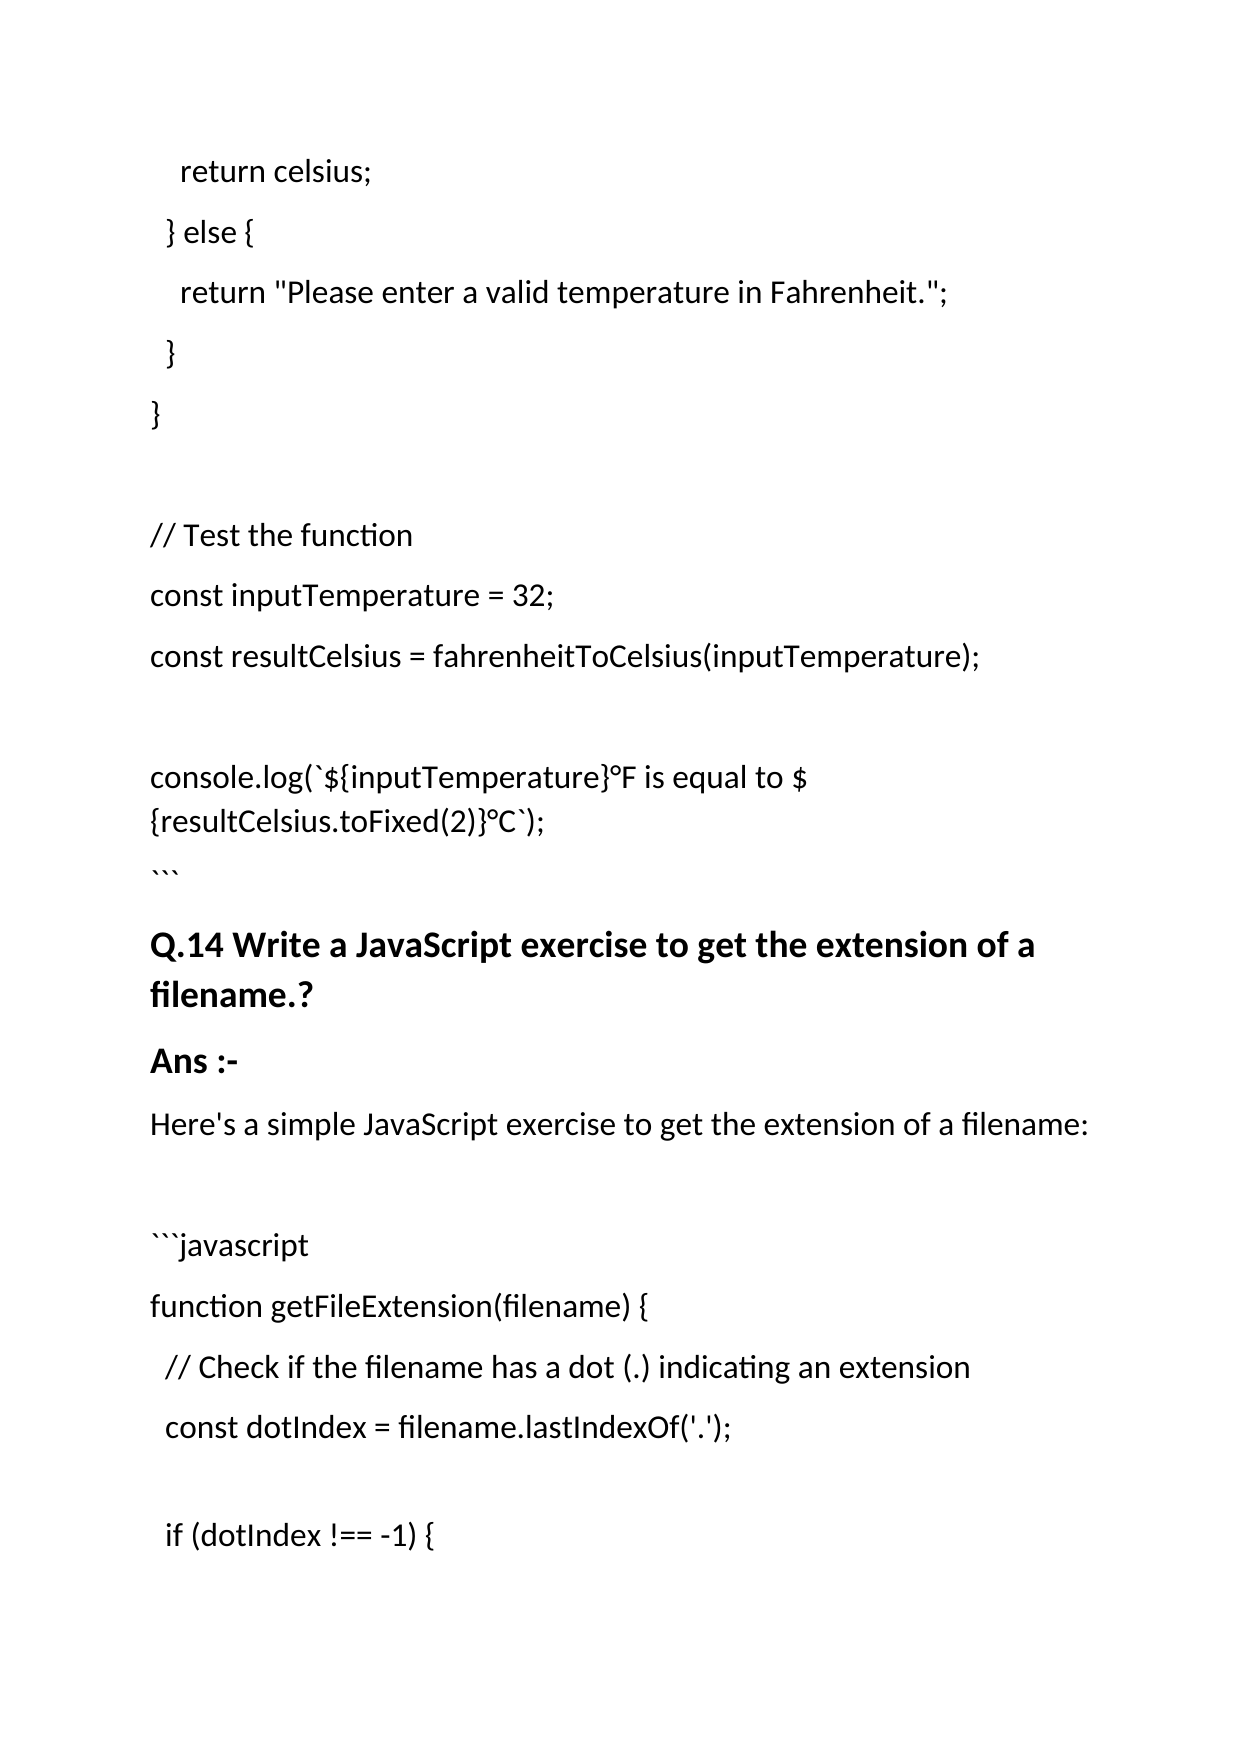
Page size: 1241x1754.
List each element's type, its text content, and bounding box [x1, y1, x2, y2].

text Here's a simple JavaScript exercise to get the extension of a filename: [150, 1103, 1090, 1144]
text } else { [150, 211, 1090, 251]
text ``` [150, 861, 1090, 902]
text function getFileExtension(filename) { [150, 1285, 1090, 1326]
text ```javascript [150, 1224, 1090, 1265]
text const inputTemperature = 32; [150, 574, 1090, 615]
text if (dotIndex !== -1) { [150, 1514, 1090, 1554]
text Q.14 Write a JavaScript exercise to get the extension of a filename.? [150, 921, 1090, 1017]
text // Check if the filename has a dot (.) indicating an extension [150, 1346, 1090, 1386]
text const dotIndex = filename.lastIndexOf('.'); [150, 1406, 1090, 1447]
text // Test the function [150, 514, 1090, 554]
text Ans :- [150, 1037, 1090, 1083]
text } [150, 392, 1090, 433]
text return celsius; [150, 150, 1090, 191]
text const resultCelsius = fahrenheitToCelsius(inputTemperature); [150, 635, 1090, 676]
text console.log(`${inputTemperature}°F is equal to ${resultCelsius.toFixed(2)}°C`); [150, 756, 1090, 841]
text } [150, 332, 1090, 373]
text return "Please enter a valid temperature in Fahrenheit."; [150, 271, 1090, 312]
